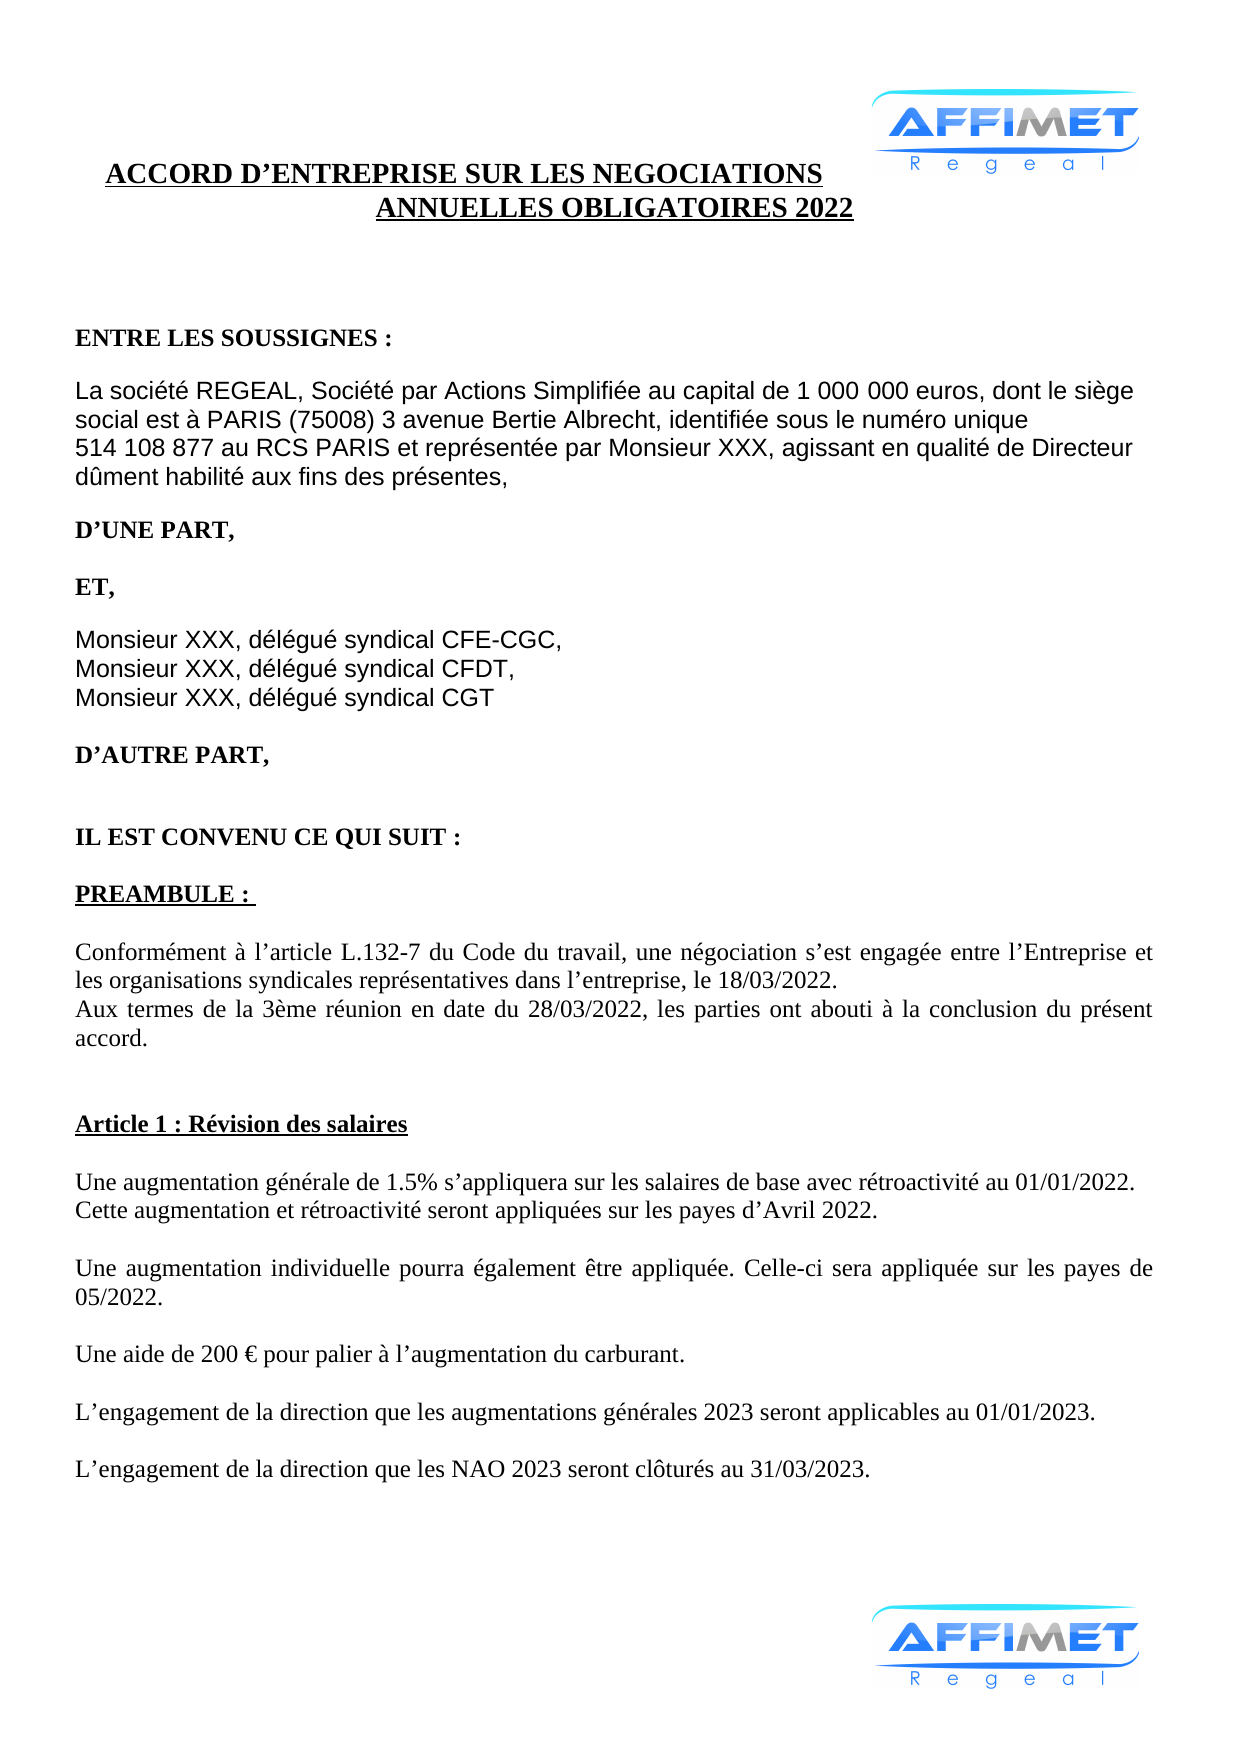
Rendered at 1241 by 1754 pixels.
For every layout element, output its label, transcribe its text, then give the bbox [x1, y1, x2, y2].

text D’AUTRE PART, [75, 740, 1154, 769]
text Monsieur XXX, délégué syndical CGT [75, 683, 1154, 711]
text PREAMBULE : [75, 879, 1154, 908]
text ACCORD D’ENTREPRISE SUR LES NEGOCIATIONS ANNUELLES OBLIGATOIRES 2022 [75, 157, 1154, 224]
picture [871, 1604, 1139, 1689]
text Monsieur XXX, délégué syndical CFDT, [75, 654, 1154, 683]
text Article 1 : Révision des salaires [75, 1109, 1154, 1138]
text La société REGEAL, Société par Actions Simplifiée au capital de 1 000 000 euros, dont le siège social est à PARIS (75008) 3 avenue Bertie Albrecht, identifiée sous le numéro unique 514 108 877 au RCS PARIS et représentée par Monsieur XXX, agissant en qualité de Directeur dûment habilité aux fins des présentes, [75, 376, 1152, 491]
text ET, [75, 572, 1154, 601]
text L’engagement de la direction que les NAO 2023 seront clôturés au 31/03/2023. [75, 1454, 1154, 1483]
text L’engagement de la direction que les augmentations générales 2023 seront applicables au 01/01/2023. [75, 1397, 1154, 1426]
text Une aide de 200 € pour palier à l’augmentation du carburant. [75, 1339, 1154, 1368]
text Monsieur XXX, délégué syndical CFE-CGC, [75, 625, 1154, 654]
text Aux termes de la 3ème réunion en date du 28/03/2022, les parties ont abouti à la conclusion du présent accord. [75, 994, 1154, 1052]
text Cette augmentation et rétroactivité seront appliquées sur les payes d’Avril 2022. [75, 1196, 1154, 1224]
text Une augmentation individuelle pourra également être appliquée. Celle-ci sera appliquée sur les payes de 05/2022. [75, 1253, 1154, 1311]
text Une augmentation générale de 1.5% s’appliquera sur les salaires de base avec rétroactivité au 01/01/2022. [75, 1167, 1154, 1196]
text IL EST CONVENU CE QUI SUIT : [75, 822, 1154, 851]
text ENTRE LES SOUSSIGNES : [75, 323, 1154, 352]
text Conformément à l’article L.132-7 du Code du travail, une négociation s’est engagée entre l’Entreprise et les organisations syndicales représentatives dans l’entreprise, le 18/03/2022. [75, 937, 1154, 994]
picture [871, 89, 1139, 174]
text D’UNE PART, [75, 515, 1154, 544]
